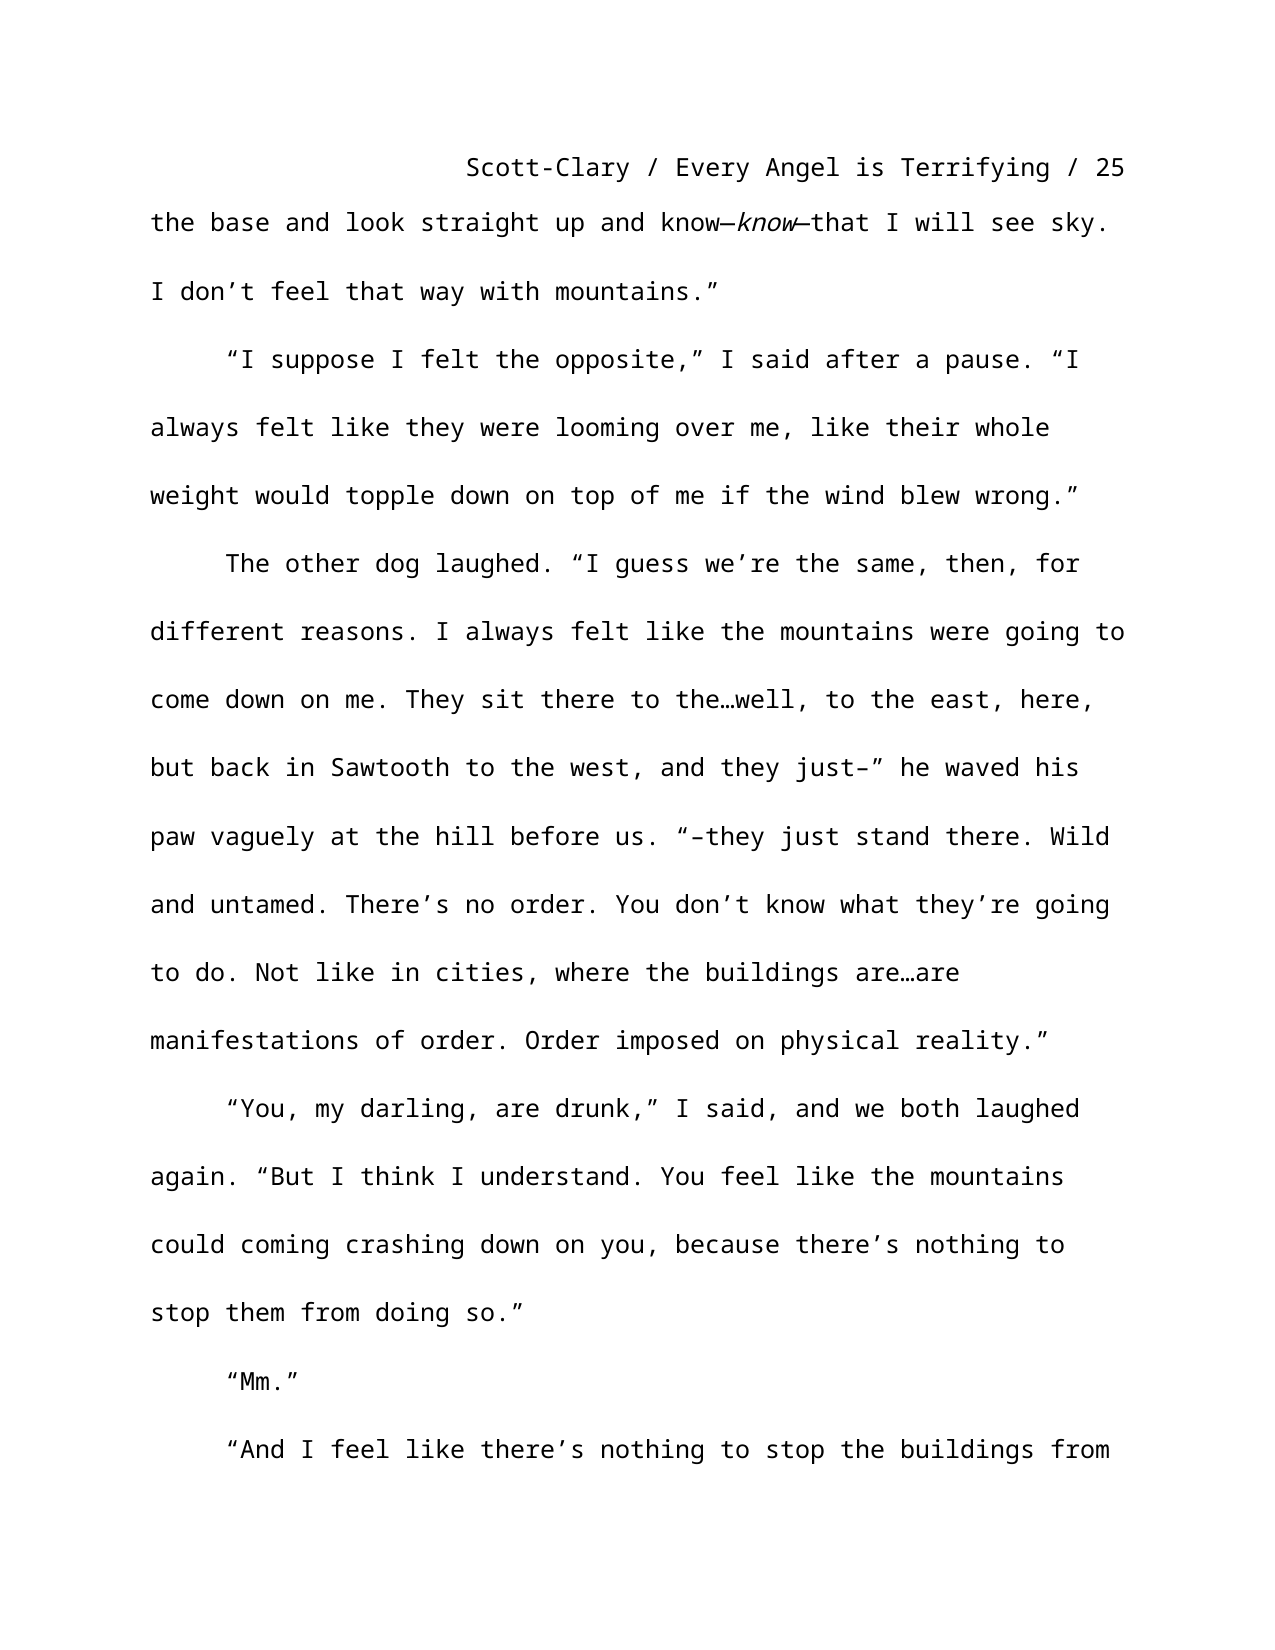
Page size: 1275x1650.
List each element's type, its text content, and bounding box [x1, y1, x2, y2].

text “You, my darling, are drunk,” I said, and we both laughed again. “But I think I understand. You feel like the mountains could coming crashing down on you, because there’s nothing to stop them from doing so.” [150, 1091, 1125, 1329]
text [150, 205, 1125, 307]
text “Mm.” [150, 1363, 1125, 1397]
text “I suppose I felt the opposite,” I said after a pause. “I always felt like they were looming over me, like their whole weight would topple down on top of me if the wind blew wrong.” [150, 341, 1125, 512]
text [150, 1431, 1125, 1465]
text The other dog laughed. “I guess we’re the same, then, for different reasons. I always felt like the mountains were going to come down on me. They sit there to the…well, to the east, here, but back in Sawtooth to the west, and they just–” he waved his paw vaguely at the hill before us. “–they just stand there. Wild and untamed. There’s no order. You don’t know what they’re going to do. Not like in cities, where the buildings are…are manifestations of order. Order imposed on physical reality.” [150, 546, 1125, 1057]
